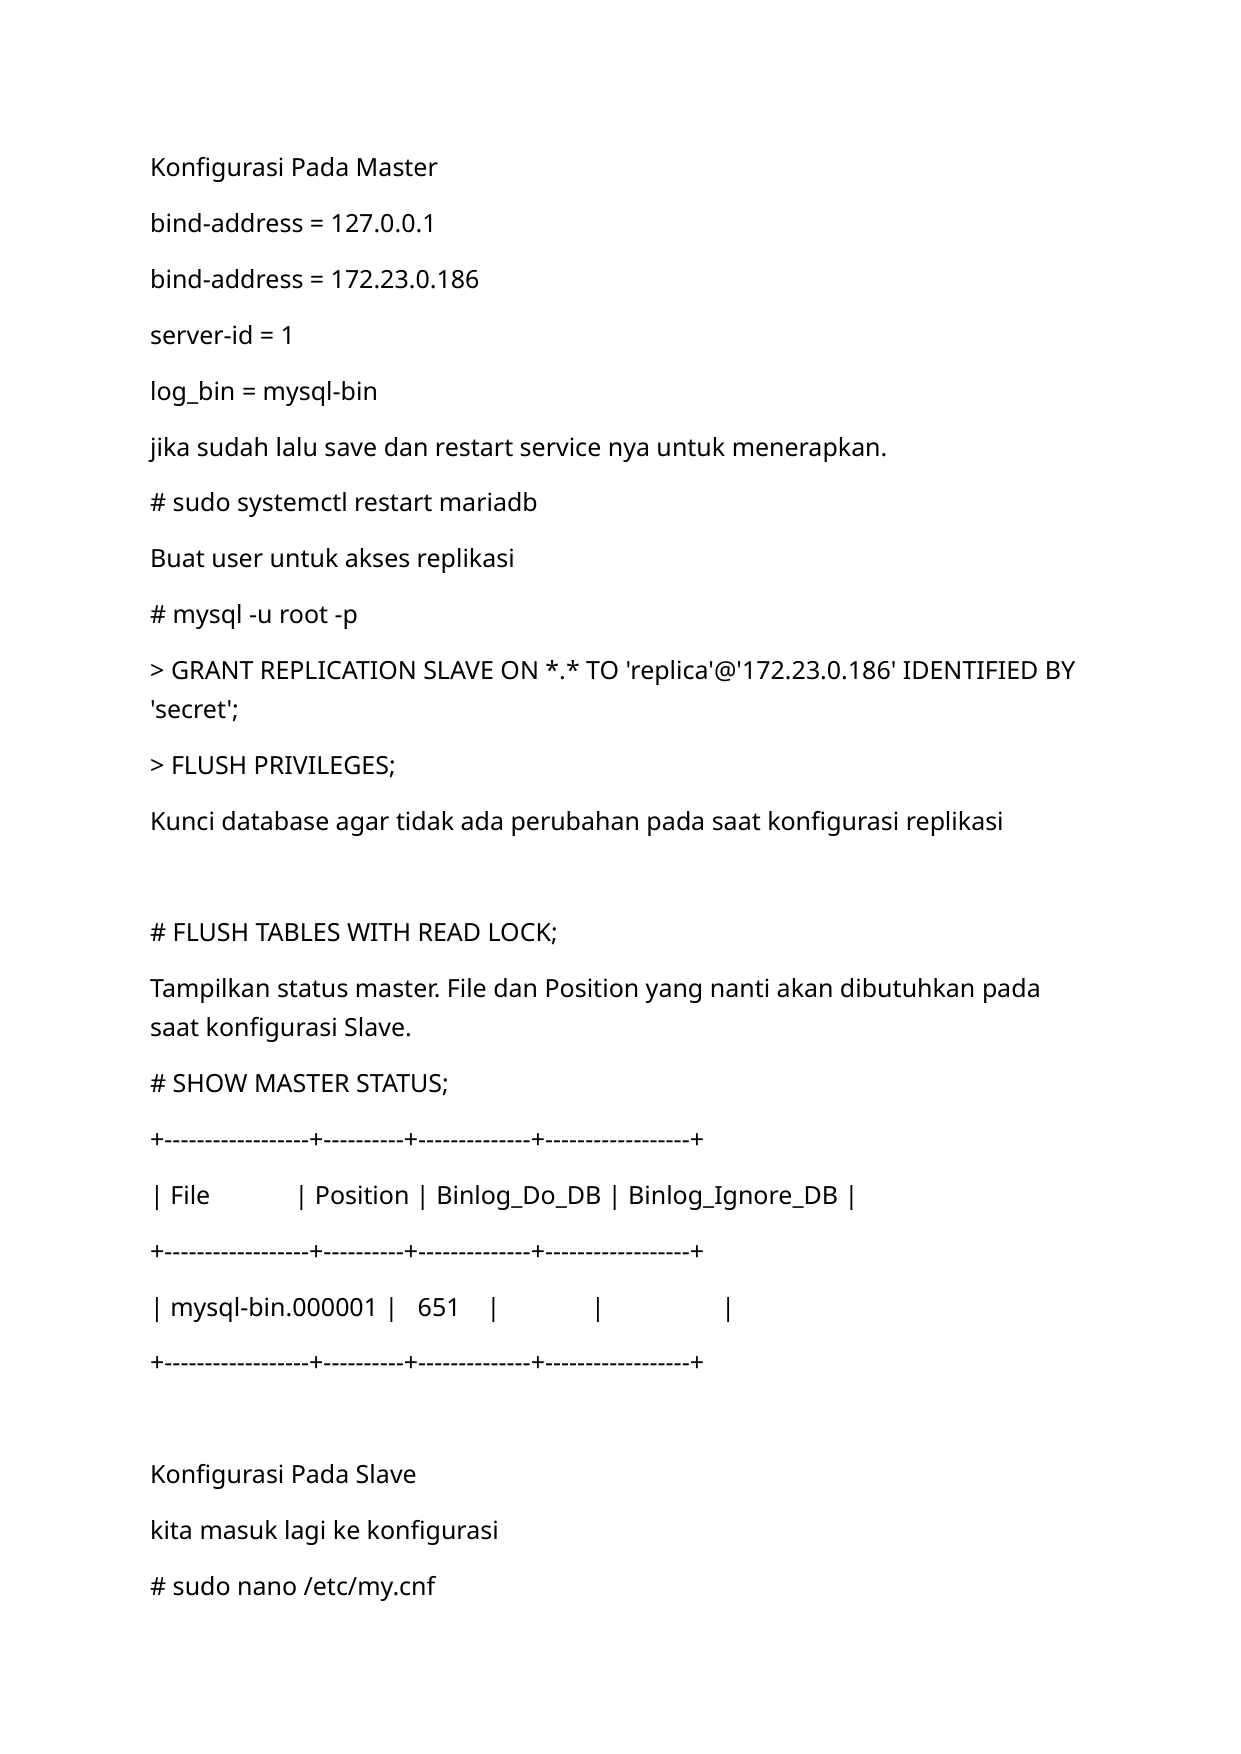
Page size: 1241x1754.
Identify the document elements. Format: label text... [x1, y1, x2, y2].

text jika sudah lalu save dan restart service nya untuk menerapkan. [150, 429, 1090, 463]
text log_bin = mysql-bin [150, 373, 1090, 407]
text Konfigurasi Pada Master [150, 150, 1090, 184]
text # FLUSH TABLES WITH READ LOCK; [150, 915, 1090, 949]
text bind-address = 127.0.0.1 [150, 206, 1090, 240]
text > GRANT REPLICATION SLAVE ON *.* TO 'replica'@'172.23.0.186' IDENTIFIED BY 'secret'; [150, 652, 1090, 726]
text +------------------+----------+--------------+------------------+ [150, 1233, 1090, 1267]
text # sudo systemctl restart mariadb [150, 485, 1090, 519]
text Tampilkan status master. File dan Position yang nanti akan dibutuhkan pada saat konfigurasi Slave. [150, 971, 1090, 1044]
text # SHOW MASTER STATUS; [150, 1066, 1090, 1100]
text # sudo nano /etc/my.cnf [150, 1568, 1090, 1602]
text bind-address = 172.23.0.186 [150, 262, 1090, 296]
text kita masuk lagi ke konfigurasi [150, 1512, 1090, 1547]
text | mysql-bin.000001 | 651 | | | [150, 1289, 1090, 1323]
text Konfigurasi Pada Slave [150, 1457, 1090, 1491]
text Buat user untuk akses replikasi [150, 541, 1090, 575]
text | File | Position | Binlog_Do_DB | Binlog_Ignore_DB | [150, 1177, 1090, 1212]
text +------------------+----------+--------------+------------------+ [150, 1122, 1090, 1156]
text server-id = 1 [150, 317, 1090, 352]
text +------------------+----------+--------------+------------------+ [150, 1345, 1090, 1379]
text # mysql -u root -p [150, 597, 1090, 631]
text > FLUSH PRIVILEGES; [150, 747, 1090, 782]
text Kunci database agar tidak ada perubahan pada saat konfigurasi replikasi [150, 803, 1090, 837]
